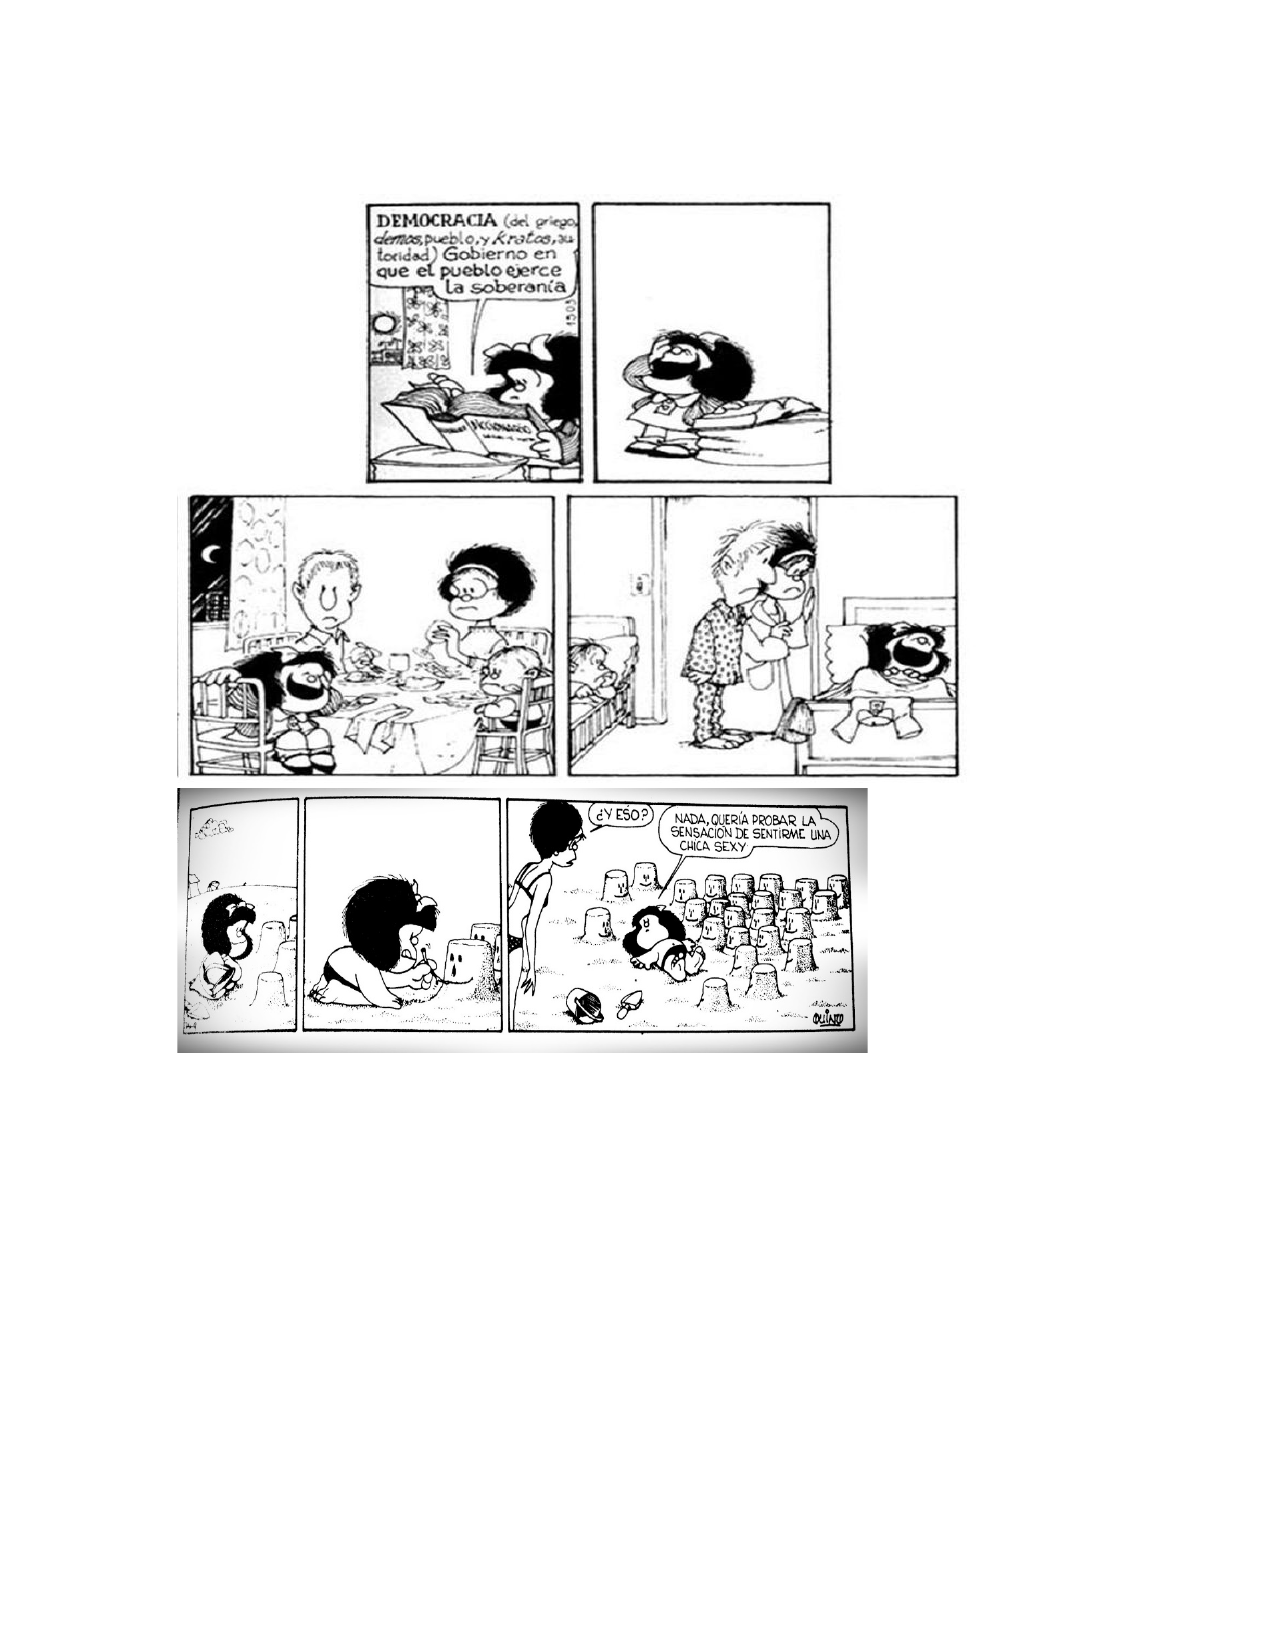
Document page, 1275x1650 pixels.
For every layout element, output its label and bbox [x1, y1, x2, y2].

picture [177, 194, 976, 787]
picture [177, 788, 868, 1053]
